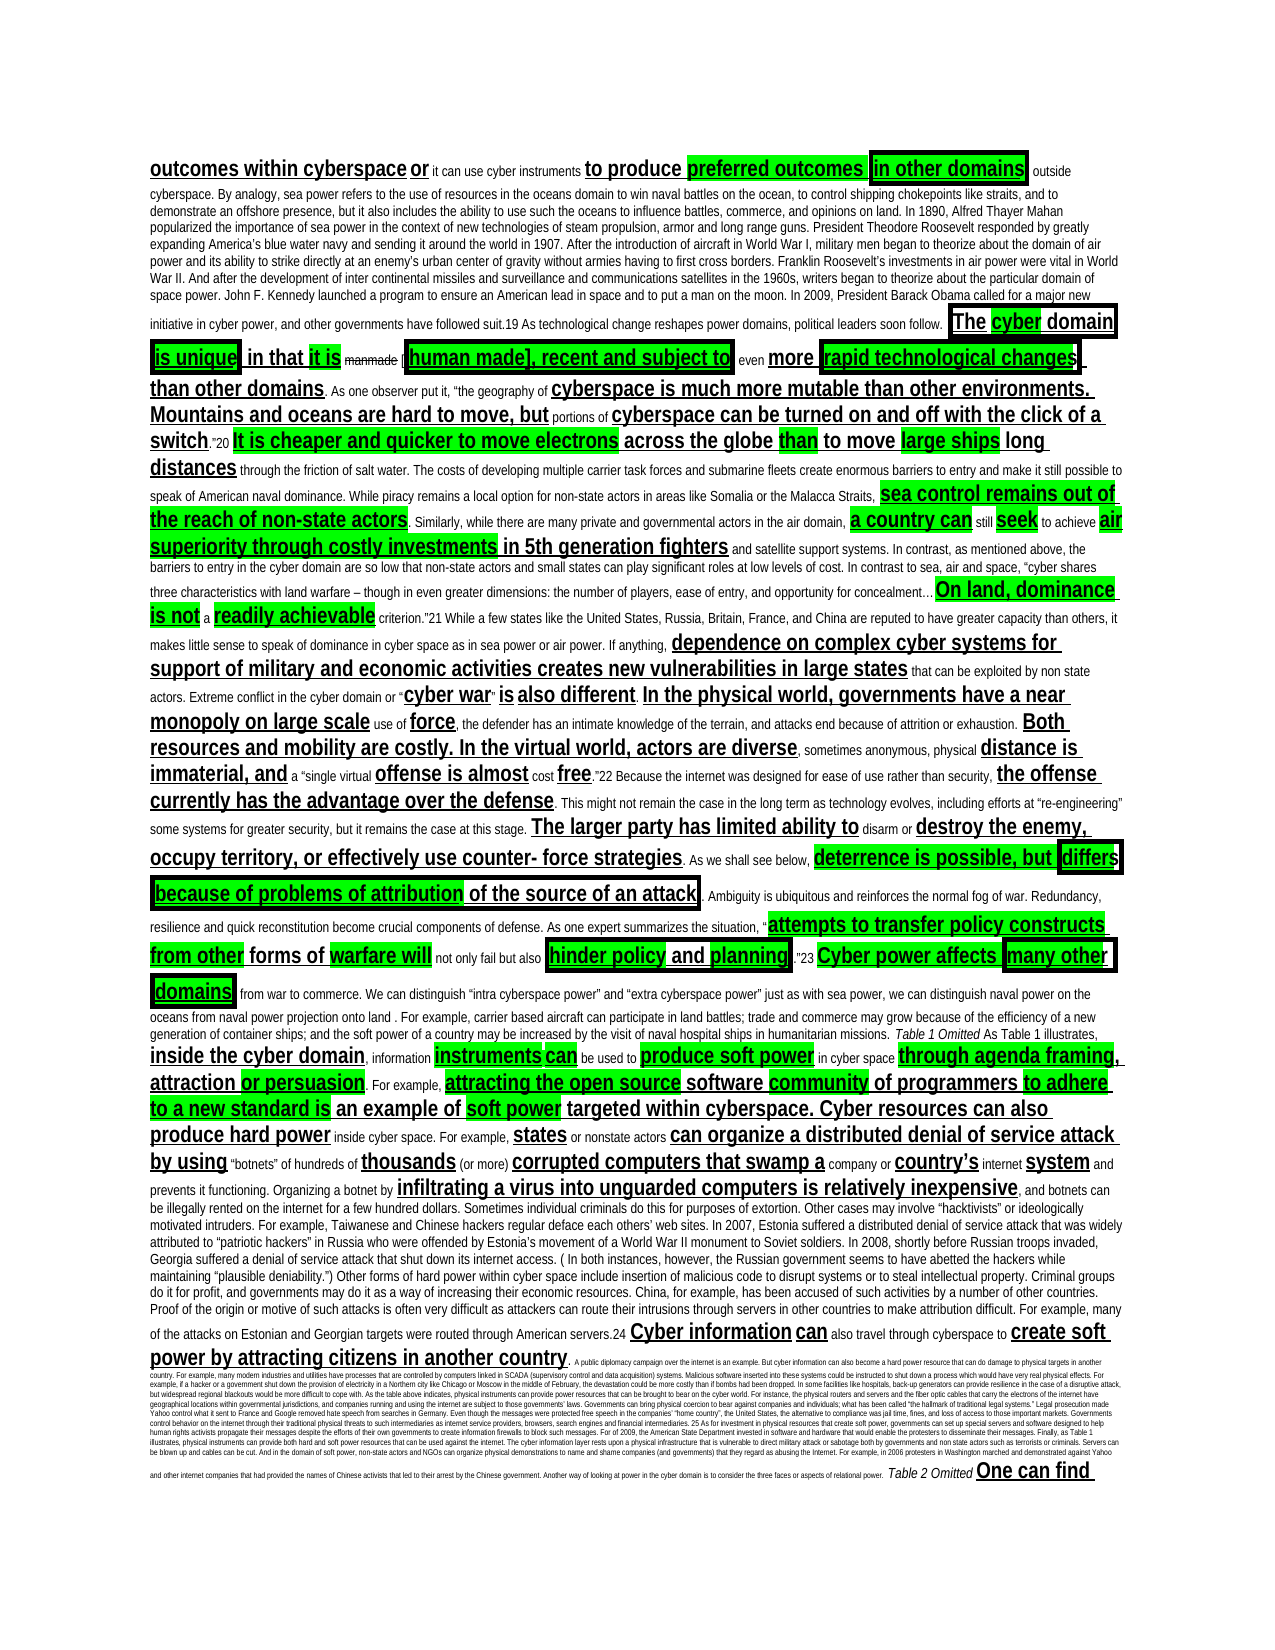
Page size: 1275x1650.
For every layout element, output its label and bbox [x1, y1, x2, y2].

text [150, 150, 1125, 1483]
